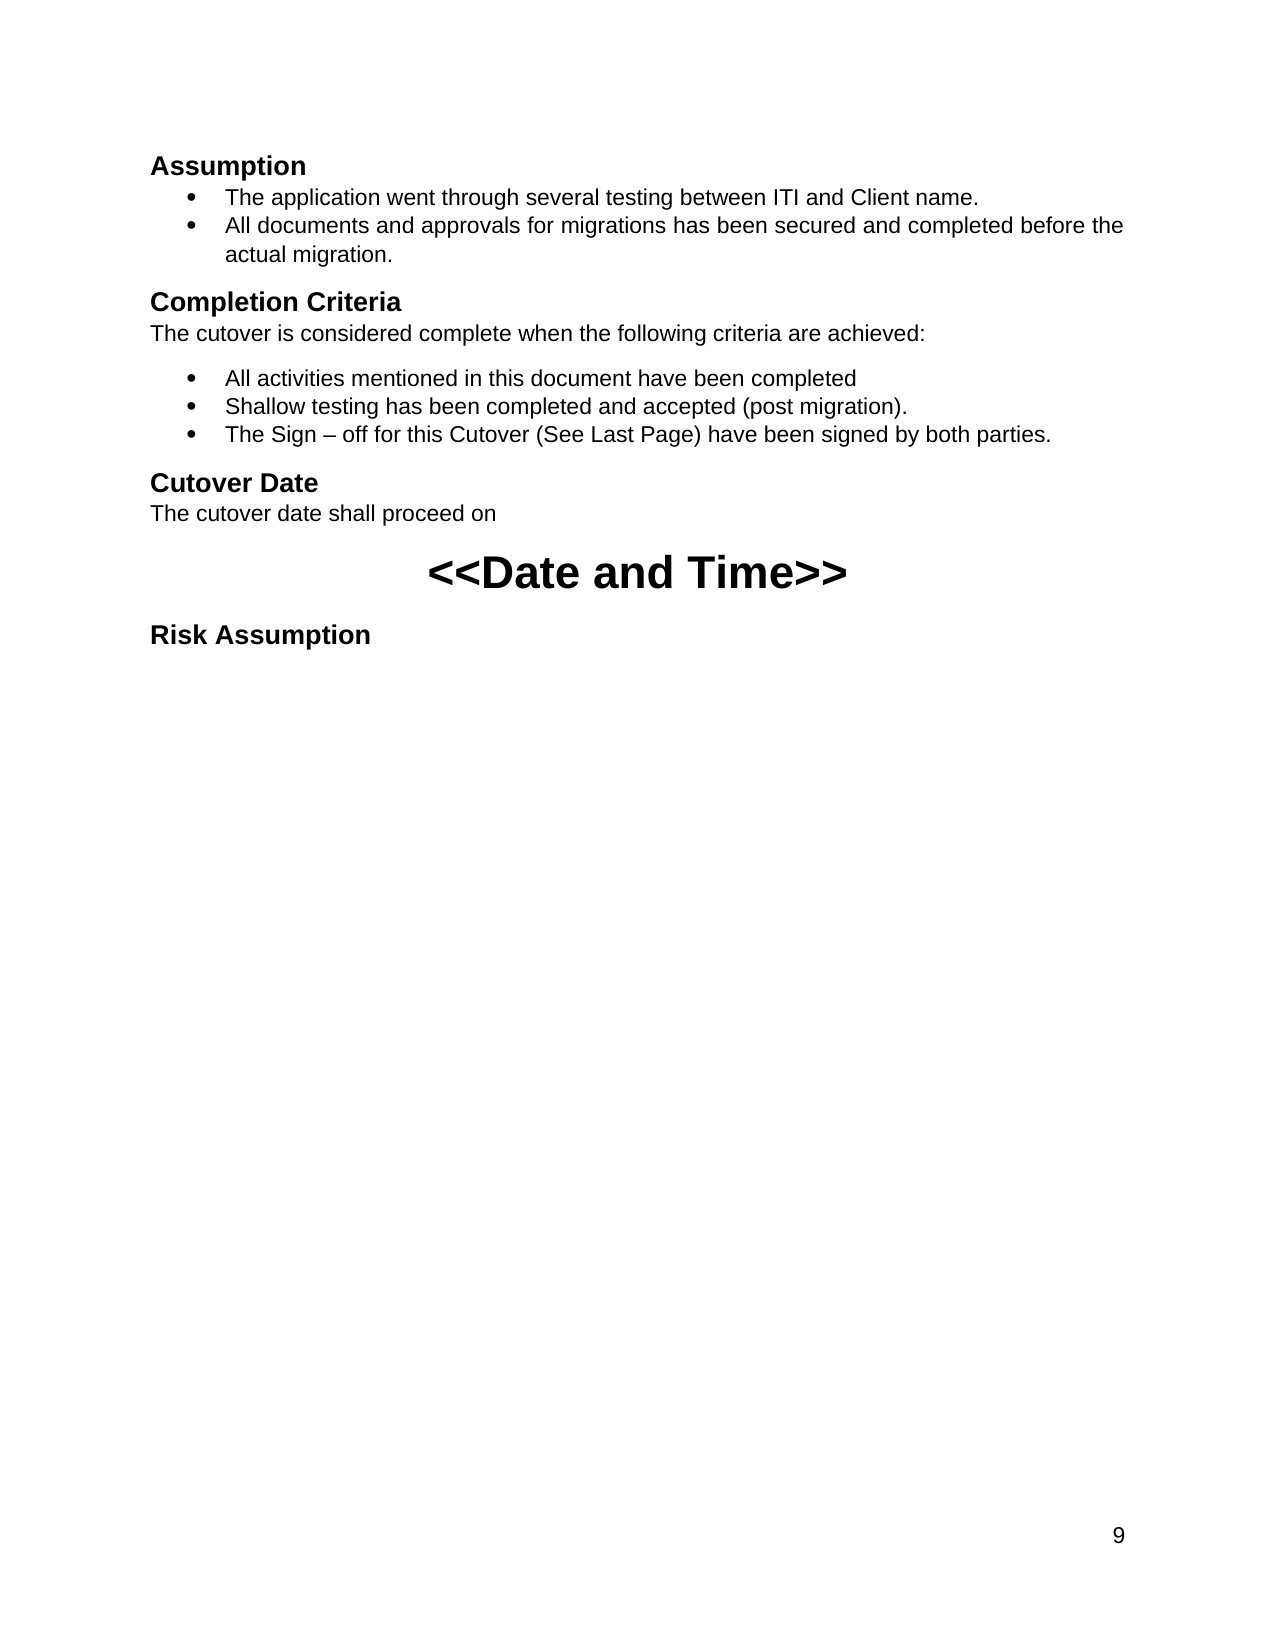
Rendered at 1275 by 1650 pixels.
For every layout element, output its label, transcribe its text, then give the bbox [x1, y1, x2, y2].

list The Sign – off for this Cutover (See Last Page) have been signed by both parties. [187, 421, 1125, 448]
text <<Date and Time>> [150, 545, 1125, 598]
list Shallow testing has been completed and accepted (post migration). [187, 393, 1125, 419]
subtitle Completion Criteria [150, 286, 1125, 317]
subtitle Assumption [150, 150, 1125, 181]
list All activities mentioned in this document have been completed [187, 364, 1125, 391]
subtitle Risk Assumption [150, 619, 1125, 650]
list All documents and approvals for migrations has been secured and completed before the actual migration. [187, 212, 1125, 267]
text The cutover date shall proceed on [150, 500, 1125, 527]
text The cutover is considered complete when the following criteria are achieved: [150, 319, 1125, 346]
list The application went through several testing between ITI and Client name. [187, 184, 1125, 210]
subtitle Cutover Date [150, 467, 1125, 498]
